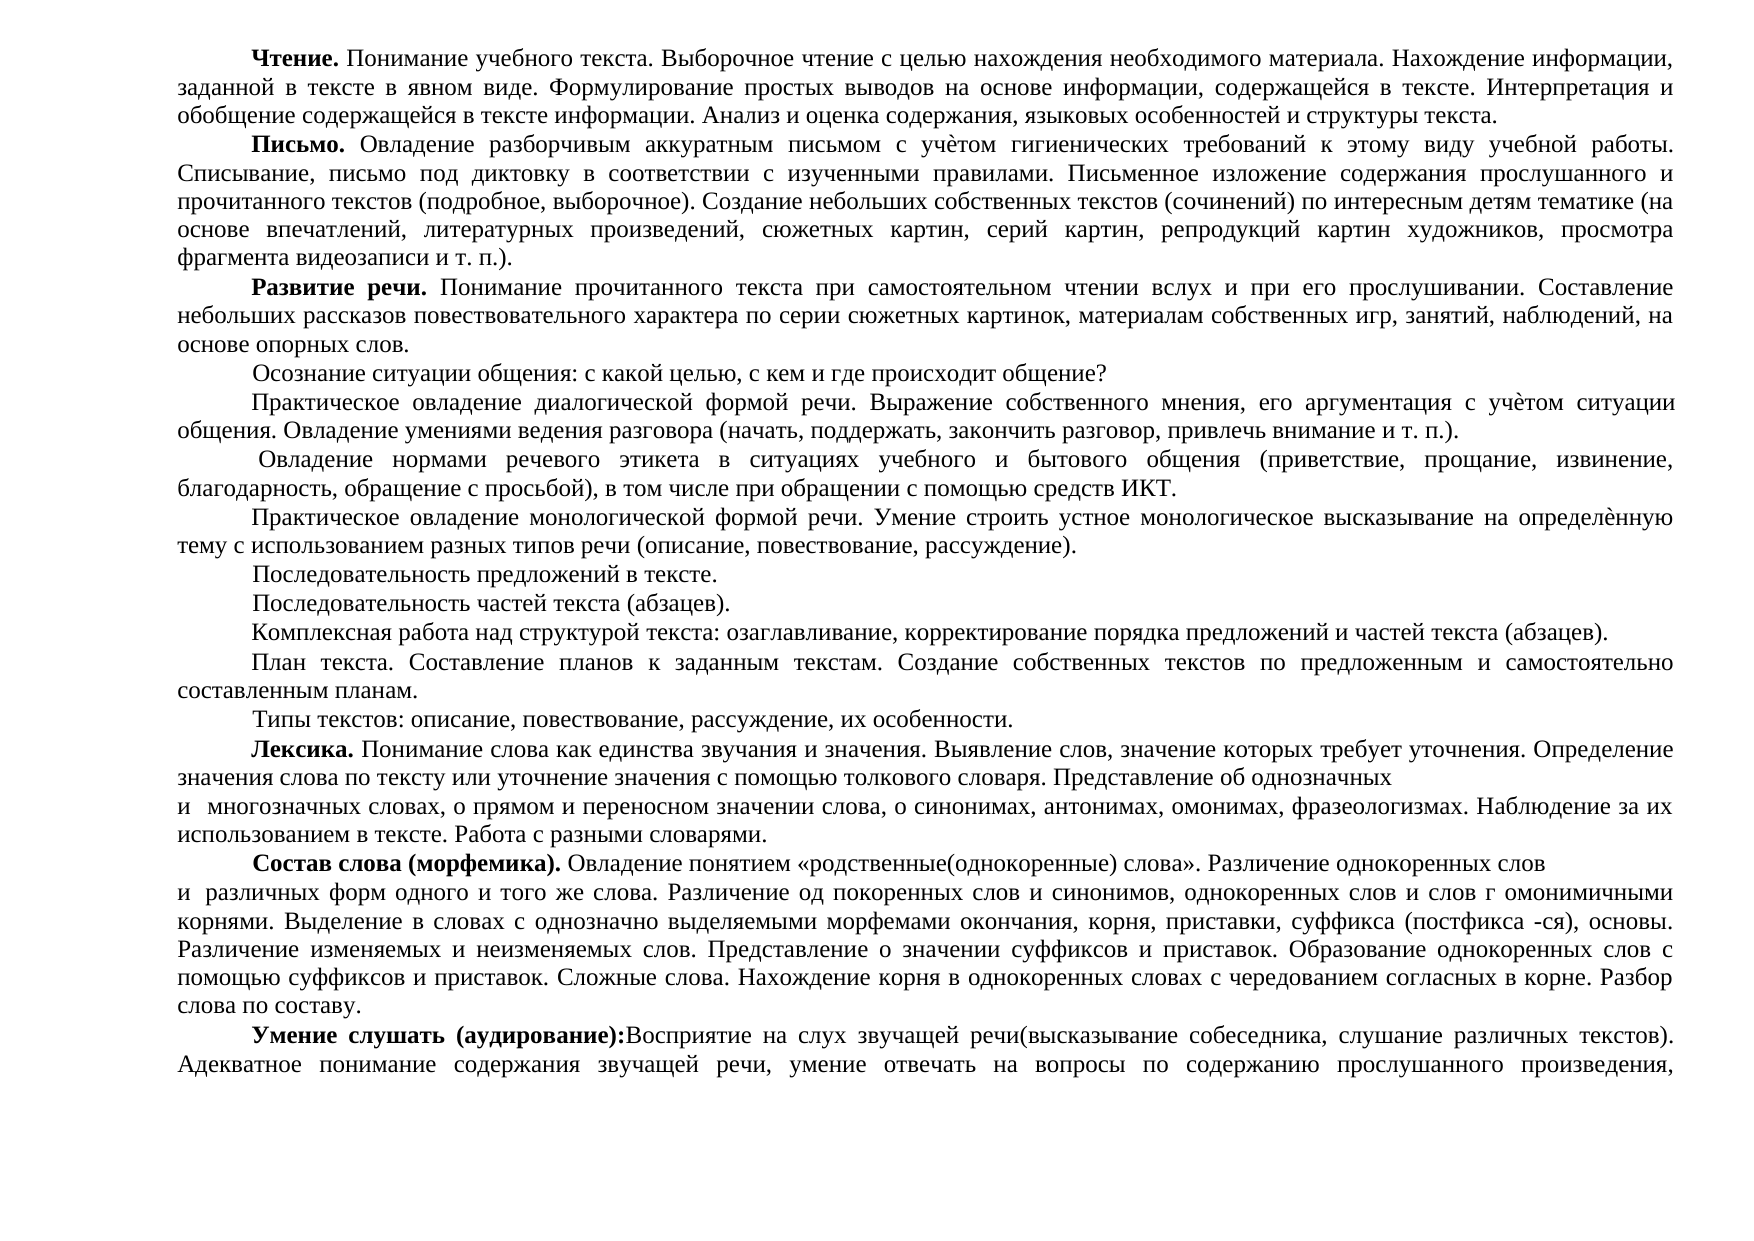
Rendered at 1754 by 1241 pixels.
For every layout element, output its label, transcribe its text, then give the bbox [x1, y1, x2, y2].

text Последовательность предложений в тексте. [252, 559, 1677, 588]
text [177, 1021, 1675, 1078]
text Практическое овладение монологической формой речи. Умение строить устное монологическое высказывание на определѐнную тему с использованием разных типов речи (описание, повествование, рассуждение). [177, 503, 1675, 559]
text Овладение нормами речевого этикета в ситуациях учебного и бытового общения (приветствие, прощание, извинение, благодарность, обращение с просьбой), в том числе при обращении с помощью средств ИКТ. [177, 446, 1675, 501]
text Письмо. Овладение разборчивым аккуратным письмом с учѐтом гигиенических требований к этому виду учебной работы. Списывание, письмо под диктовку в соответствии с изученными правилами. Письменное изложение содержания прослушанного и прочитанного текстов (подробное, выборочное). Создание небольших собственных текстов (сочинений) по интересным детям тематике (на основе впечатлений, литературных произведений, сюжетных картин, серий картин, репродукций картин художников, просмотра фрагмента видеозаписи и т. п.). [177, 130, 1675, 271]
text Осознание ситуации общения: с какой целью, с кем и где происходит общение? [252, 358, 1677, 386]
text Лексика. Понимание слова как единства звучания и значения. Выявление слов, значение которых требует уточнения. Определение значения слова по тексту или уточнение значения с помощью толкового словаря. Представление об однозначных [177, 734, 1675, 791]
list различных форм одного и того же слова. Различение од покоренных слов и синонимов, однокоренных слов и слов г омонимичными корнями. Выделение в словах с однозначно выделяемыми морфемами окончания, корня, приставки, суффикса (постфикса -ся), основы. Различение изменяемых и неизменяемых слов. Представление о значении суффиксов и приставок. Образование однокоренных слов с помощью суффиксов и приставок. Сложные слова. Нахождение корня в однокоренных словах с чередованием согласных в корне. Разбор слова по составу. [177, 878, 1675, 1019]
text Комплексная работа над структурой текста: озаглавливание, корректирование порядка предложений и частей текста (абзацев). [177, 618, 1675, 646]
text План текста. Составление планов к заданным текстам. Создание собственных текстов по предложенным и самостоятельно составленным планам. [177, 648, 1675, 704]
text Практическое овладение диалогической формой речи. Выражение собственного мнения, его аргументация с учѐтом ситуации общения. Овладение умениями ведения разговора (начать, поддержать, закончить разговор, привлечь внимание и т. п.). [177, 388, 1677, 444]
text Последовательность частей текста (абзацев). [252, 588, 1677, 617]
text Типы текстов: описание, повествование, рассуждение, их особенности. [252, 704, 1677, 733]
list многозначных словах, о прямом и переносном значении слова, о синонимах, антонимах, омонимах, фразеологизмах. Наблюдение за их использованием в тексте. Работа с разными словарями. [177, 792, 1675, 848]
text Состав слова (морфемика). Овладение понятием «родственные(однокоренные) слова». Различение однокоренных слов [252, 848, 1677, 877]
text Развитие речи. Понимание прочитанного текста при самостоятельном чтении вслух и при его прослушивании. Составление небольших рассказов повествовательного характера по серии сюжетных картинок, материалам собственных игр, занятий, наблюдений, на основе опорных слов. [177, 273, 1675, 358]
text Чтение. Понимание учебного текста. Выборочное чтение с целью нахождения необходимого материала. Нахождение информации, заданной в тексте в явном виде. Формулирование простых выводов на основе информации, содержащейся в тексте. Интерпретация и обобщение содержащейся в тексте информации. Анализ и оценка содержания, языковых особенностей и структуры текста. [177, 44, 1675, 128]
